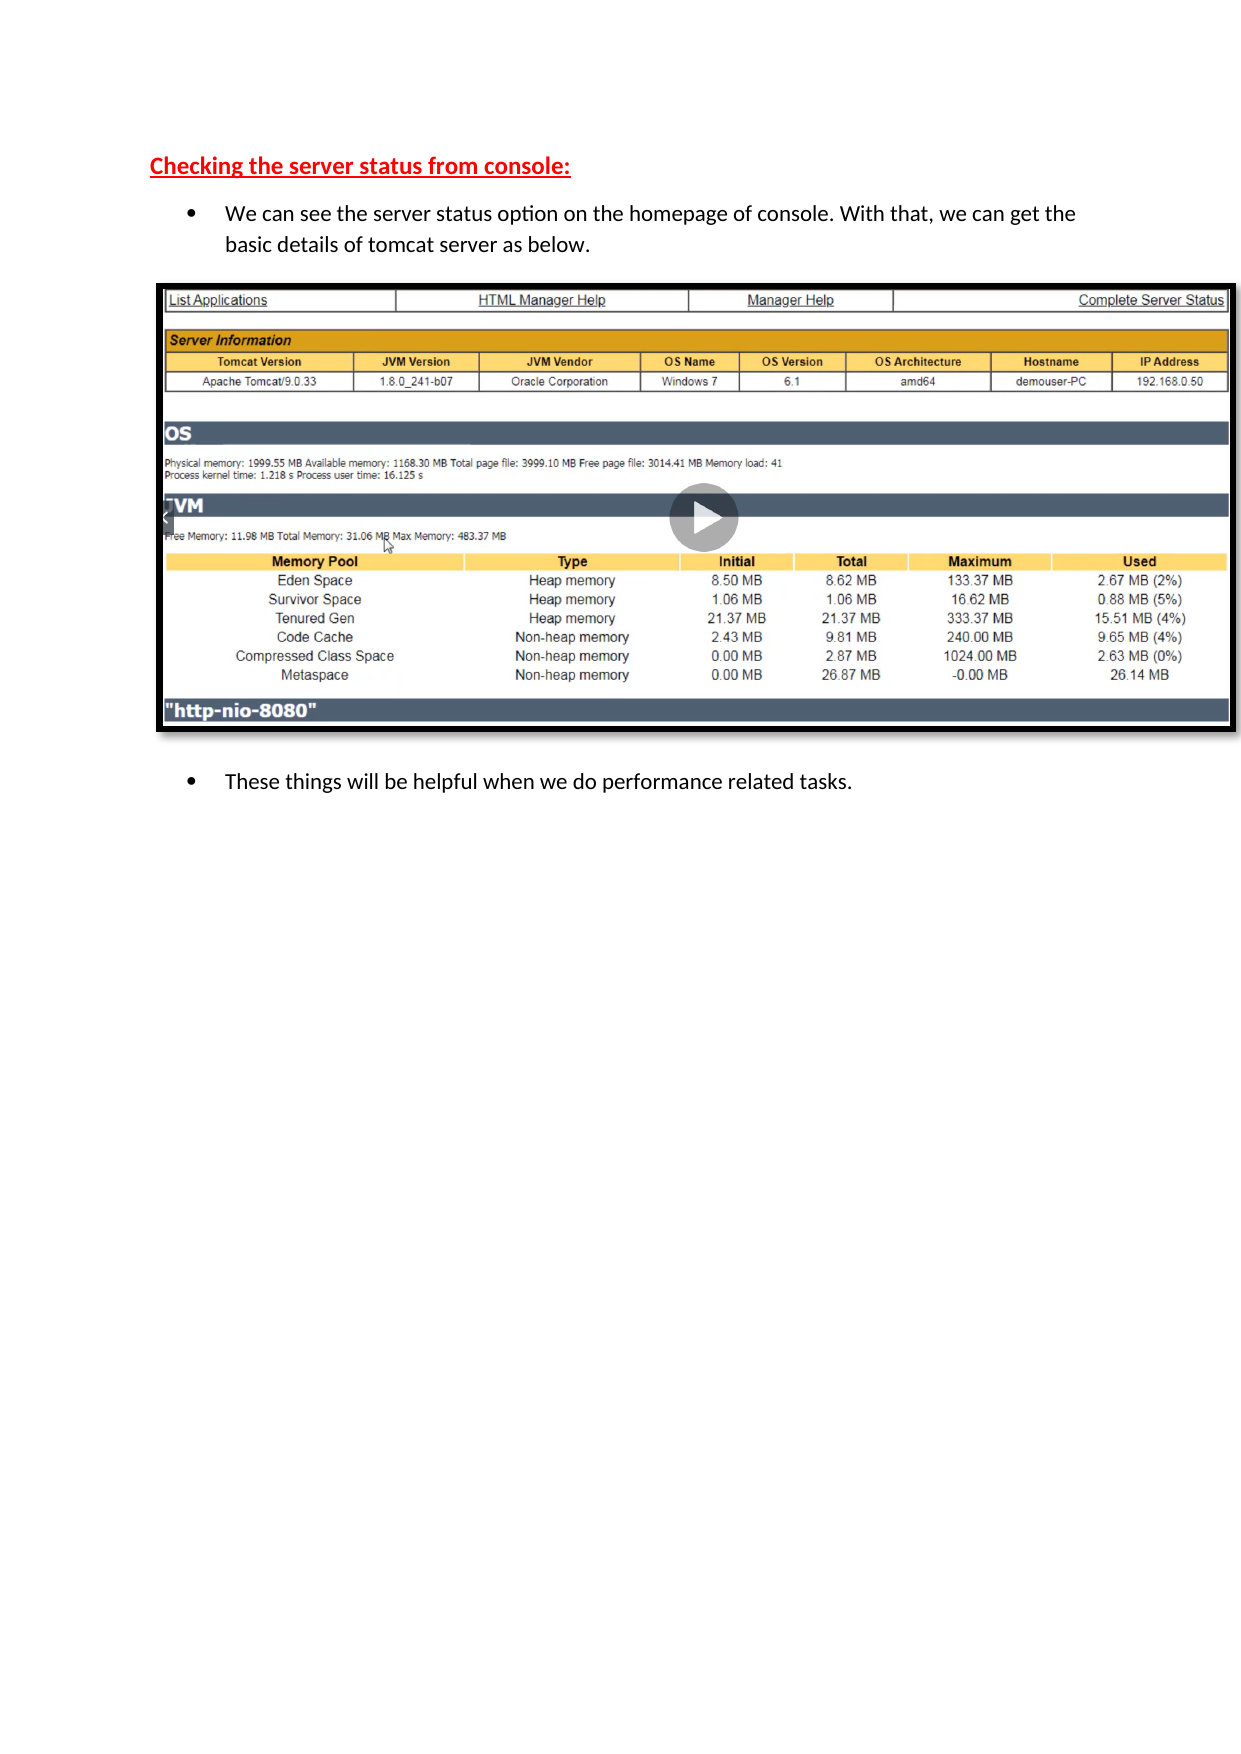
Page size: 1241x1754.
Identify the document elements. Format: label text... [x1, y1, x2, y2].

list We can see the server status option on the homepage of console. With that, we can get the basic details of tomcat server as below. [187, 199, 1090, 258]
text Checking the server status from console: [150, 150, 1090, 181]
list These things will be helpful when we do performance related tasks. [187, 767, 1090, 796]
picture [163, 289, 1230, 726]
